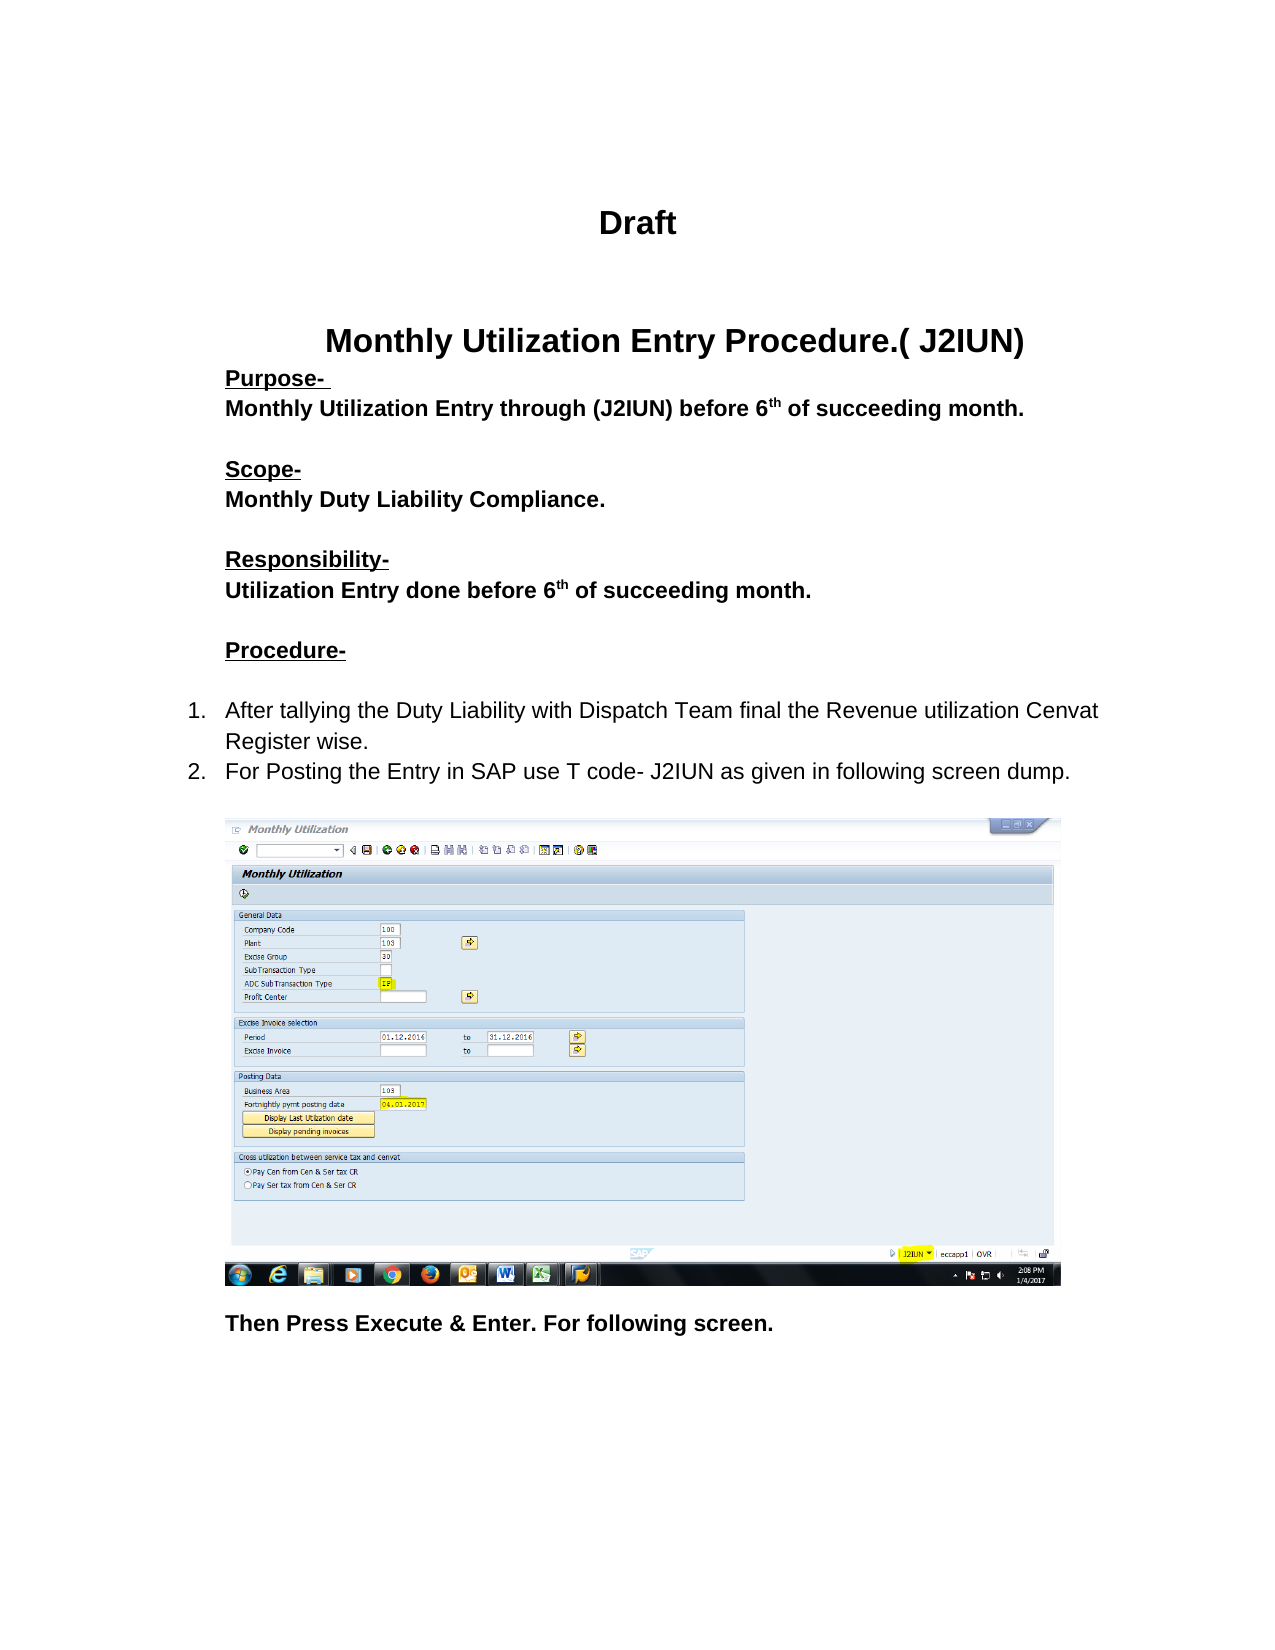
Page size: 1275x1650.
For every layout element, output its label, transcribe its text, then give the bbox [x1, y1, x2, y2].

list Monthly Duty Liability Compliance. [225, 486, 1125, 512]
list After tallying the Duty Liability with Dispatch Team final the Revenue utilization Cenvat Register wise. [187, 697, 1125, 754]
list Monthly Utilization Entry Procedure.( J2IUN) [225, 321, 1125, 359]
text Then Press Execute & Enter. For following screen. [150, 1310, 1125, 1337]
picture [225, 818, 1061, 1286]
list Utilization Entry done before 6th of succeeding month. [225, 577, 1125, 603]
list Monthly Utilization Entry through (J2IUN) before 6th of succeeding month. [225, 395, 1125, 422]
list Purpose- [225, 365, 1125, 392]
list Procedure- [225, 637, 1125, 663]
list Responsibility- [225, 546, 1125, 573]
list Scope- [225, 456, 1125, 482]
list For Posting the Entry in SAP use T code- J2IUN as given in following screen dump. [187, 758, 1125, 784]
text Draft [150, 203, 1125, 241]
